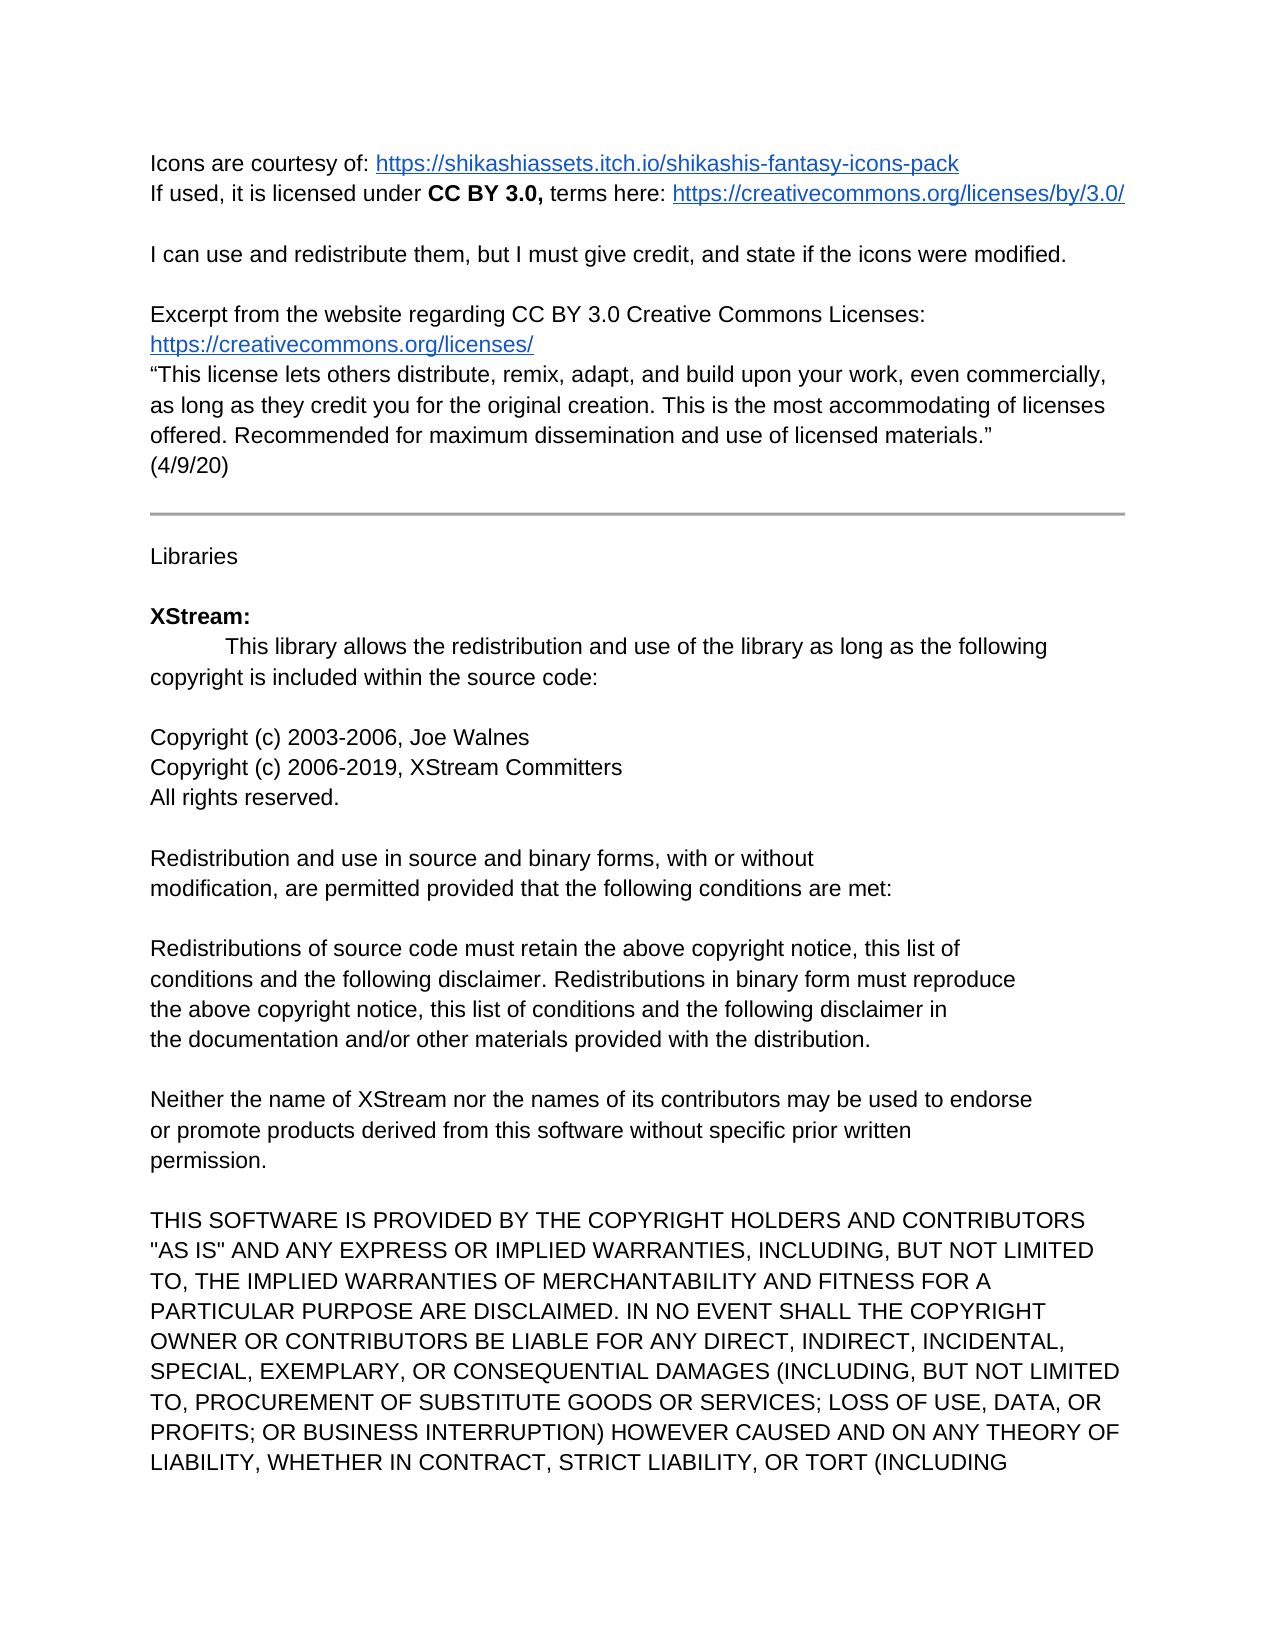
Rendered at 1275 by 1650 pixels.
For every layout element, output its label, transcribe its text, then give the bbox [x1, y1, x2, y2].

text permission. [150, 1147, 1125, 1173]
text I can use and redistribute them, but I must give credit, and state if the icons were modified. [150, 241, 1125, 267]
text Redistributions of source code must retain the above copyright notice, this list of [150, 935, 1125, 962]
text Excerpt from the website regarding CC BY 3.0 Creative Commons Licenses: [150, 301, 1125, 327]
text the documentation and/or other materials provided with the distribution. [150, 1026, 1125, 1052]
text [150, 1207, 1125, 1475]
text Copyright (c) 2006-2019, XStream Committers [150, 754, 1125, 781]
text Copyright (c) 2003-2006, Joe Walnes [150, 724, 1125, 750]
text or promote products derived from this software without specific prior written [150, 1117, 1125, 1143]
text Redistribution and use in source and binary forms, with or without [150, 845, 1125, 871]
text https://creativecommons.org/licenses/ [150, 331, 1125, 358]
text the above copyright notice, this list of conditions and the following disclaimer in [150, 996, 1125, 1022]
text modification, are permitted provided that the following conditions are met: [150, 875, 1125, 901]
text Libraries [150, 543, 1125, 569]
text All rights reserved. [150, 784, 1125, 811]
text Icons are courtesy of: https://shikashiassets.itch.io/shikashis-fantasy-icons-pack [150, 150, 1125, 176]
text Neither the name of XStream nor the names of its contributors may be used to endorse [150, 1086, 1125, 1113]
text This library allows the redistribution and use of the library as long as the following copyright is included within the source code: [150, 633, 1125, 690]
text conditions and the following disclaimer. Redistributions in binary form must reproduce [150, 966, 1125, 992]
text “This license lets others distribute, remix, adapt, and build upon your work, even commercially, as long as they credit you for the original creation. This is the most accommodating of licenses offered. Recommended for maximum dissemination and use of licensed materials.” [150, 361, 1125, 448]
text XStream: [150, 603, 1125, 629]
text (4/9/20) [150, 452, 1125, 478]
text If used, it is licensed under CC BY 3.0, terms here: https://creativecommons.org/licenses/by/3.0/ [150, 180, 1125, 207]
